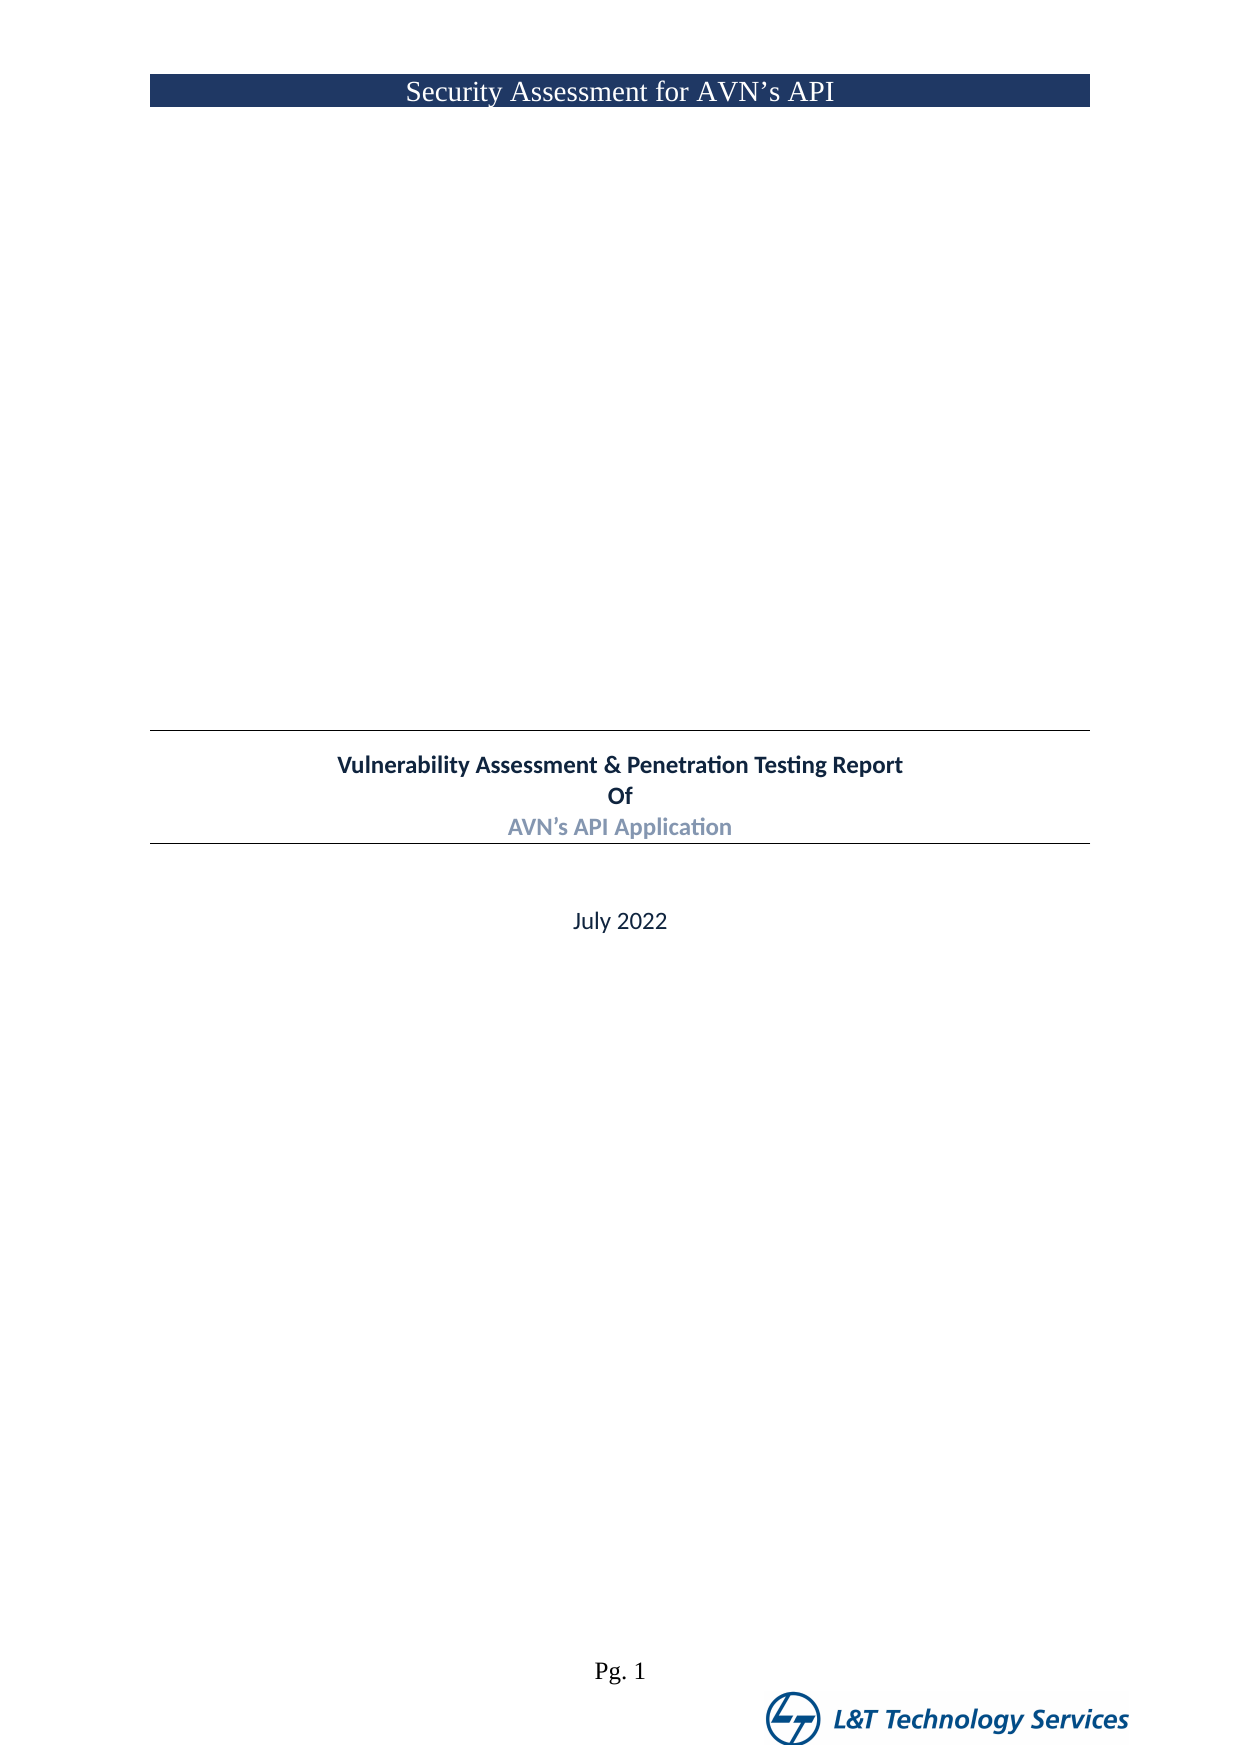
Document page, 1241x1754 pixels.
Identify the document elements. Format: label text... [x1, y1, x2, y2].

title July 2022 [150, 905, 1090, 936]
title Vulnerability Assessment & Penetration Testing Report [150, 731, 1090, 780]
picture [763, 1691, 1129, 1745]
title AVN’s API Application [150, 791, 1090, 843]
